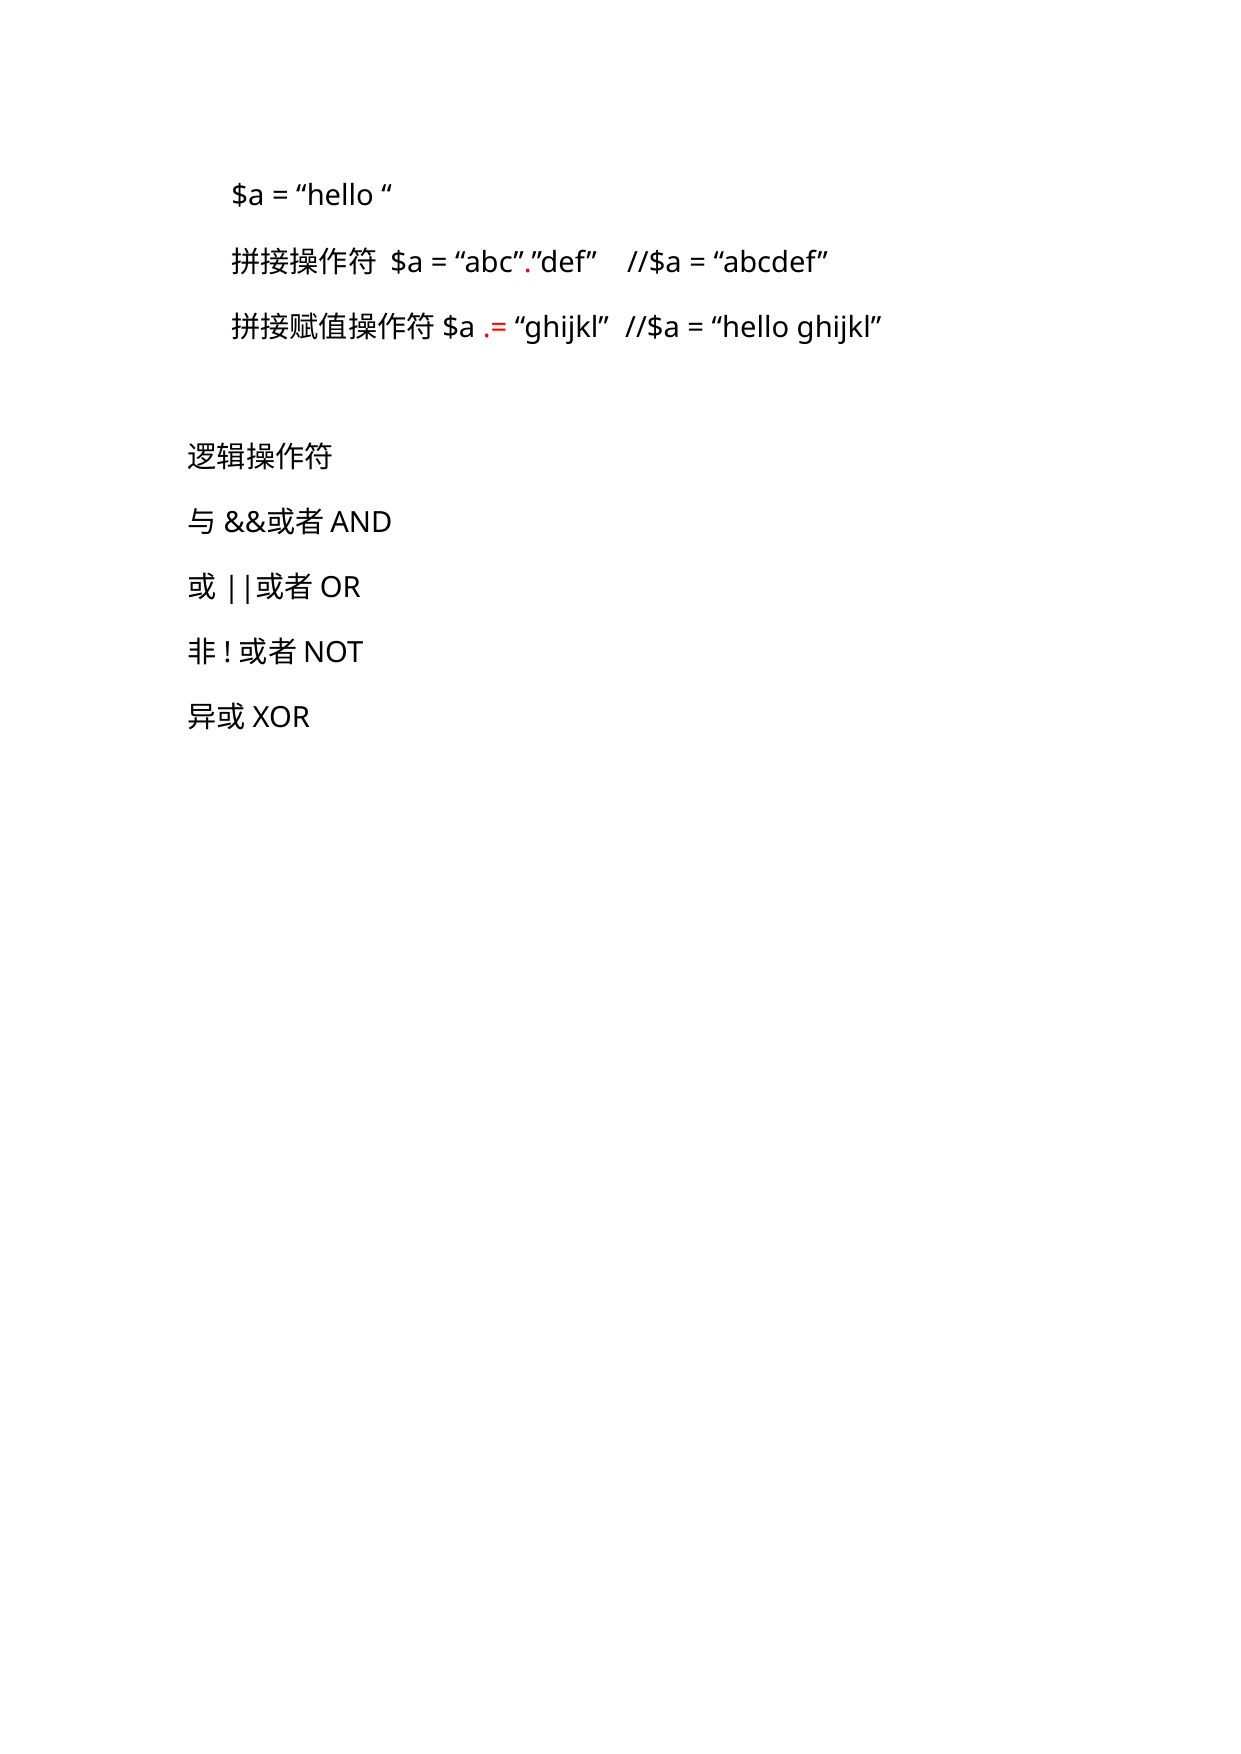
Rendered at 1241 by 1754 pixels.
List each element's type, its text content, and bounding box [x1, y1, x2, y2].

text 异或 XOR [187, 682, 1053, 747]
text 非 ! 或者NOT [187, 617, 1053, 682]
text 拼接赋值操作符 $a .= “ghijkl” //$a = “hello ghijkl” [187, 292, 1053, 357]
text $a = “hello “ [187, 162, 1053, 227]
text 或 ||或者OR [187, 552, 1053, 617]
text 与 &&或者AND [187, 487, 1053, 552]
text 逻辑操作符 [187, 422, 1053, 487]
text 拼接操作符 $a = “abc”.”def” //$a = “abcdef” [187, 227, 1053, 292]
